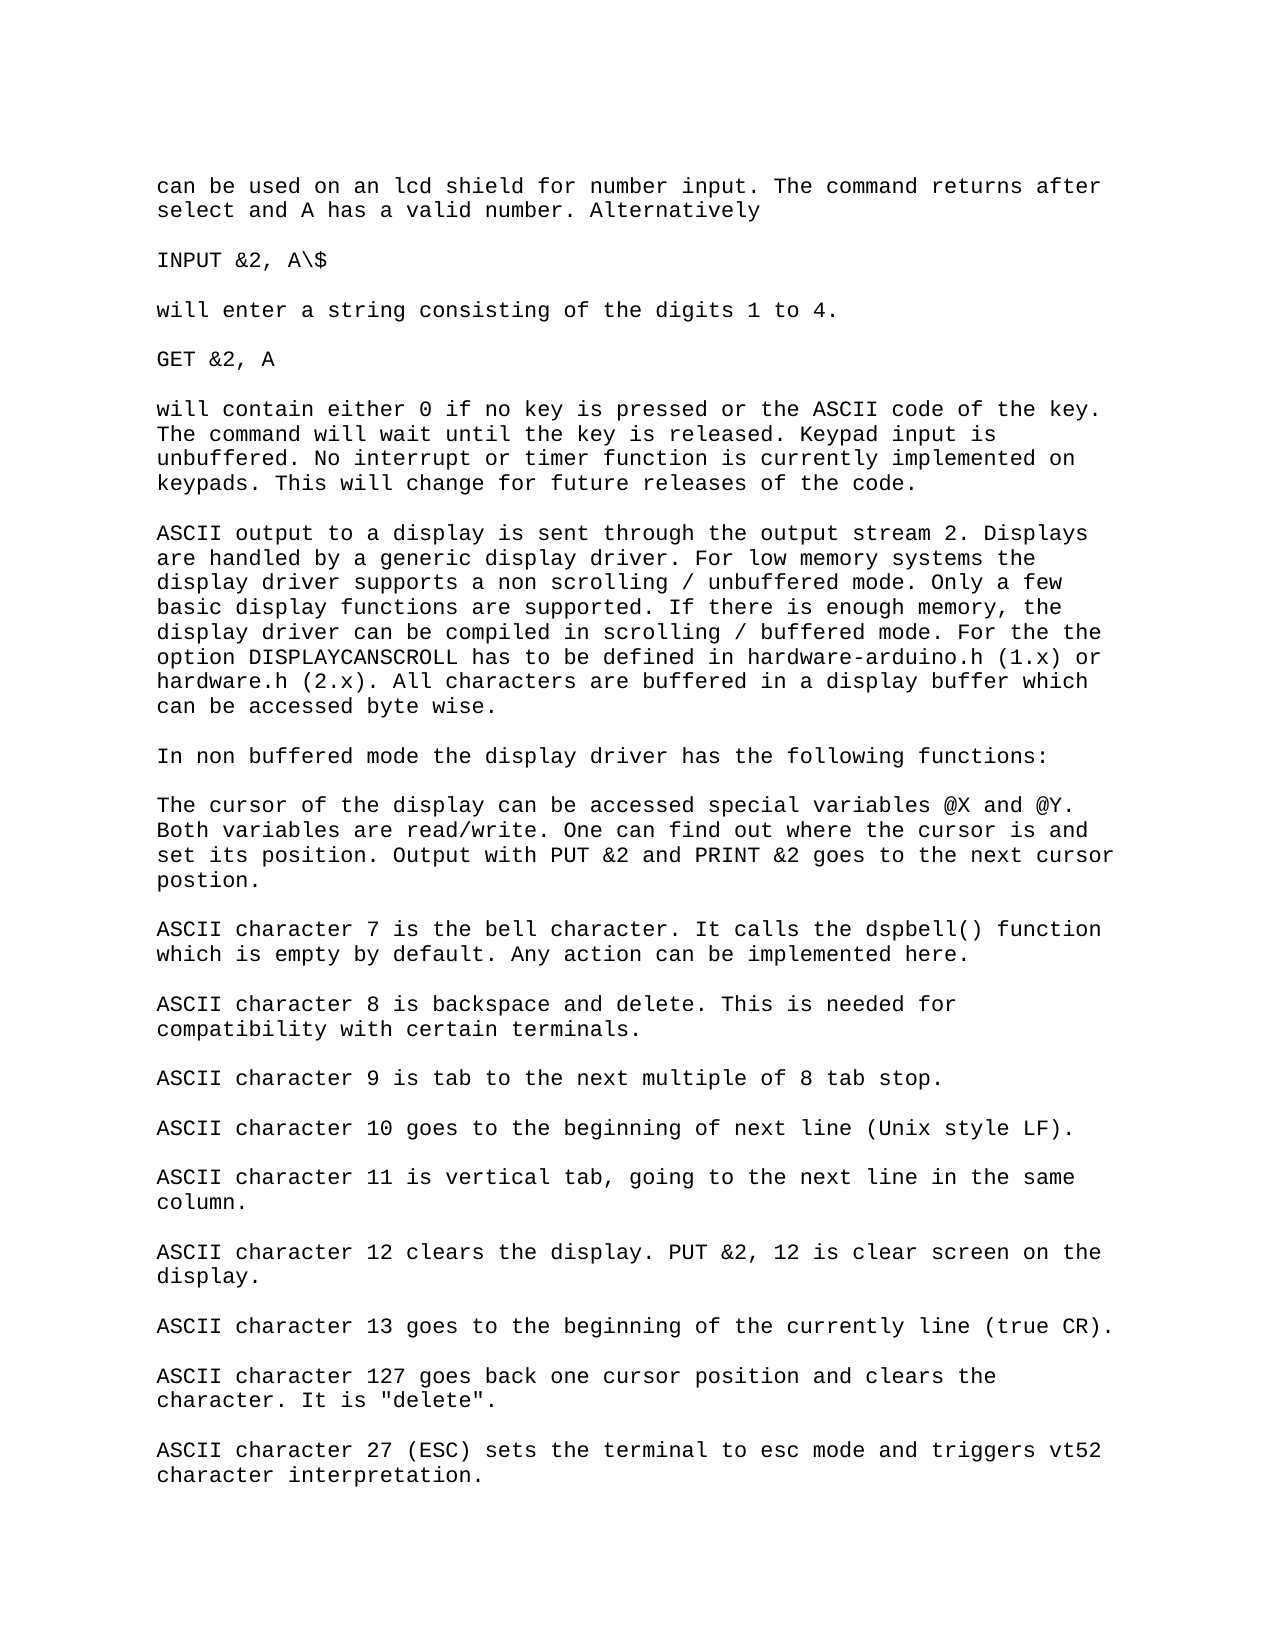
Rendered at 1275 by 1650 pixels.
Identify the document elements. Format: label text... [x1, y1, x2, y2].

text GET &2, A [156, 348, 1118, 373]
text can be used on an lcd shield for number input. The command returns after select and A has a valid number. Alternatively [156, 175, 1118, 224]
text ASCII character 9 is tab to the next multiple of 8 tab stop. [156, 1067, 1118, 1092]
text ASCII character 11 is vertical tab, going to the next line in the same column. [156, 1166, 1118, 1216]
text ASCII character 13 goes to the beginning of the currently line (true CR). [156, 1315, 1118, 1340]
text ASCII character 7 is the bell character. It calls the dspbell() function which is empty by default. Any action can be implemented here. [156, 918, 1118, 968]
text ASCII output to a display is sent through the output stream 2. Displays are handled by a generic display driver. For low memory systems the display driver supports a non scrolling / unbuffered mode. Only a few basic display functions are supported. If there is enough memory, the display driver can be compiled in scrolling / buffered mode. For the the option DISPLAYCANSCROLL has to be defined in hardware-arduino.h (1.x) or hardware.h (2.x). All characters are buffered in a display buffer which can be accessed byte wise. [156, 522, 1118, 720]
text ASCII character 8 is backspace and delete. This is needed for compatibility with certain terminals. [156, 993, 1118, 1042]
text will contain either 0 if no key is pressed or the ASCII code of the key. The command will wait until the key is released. Keypad input is unbuffered. No interrupt or timer function is currently implemented on keypads. This will change for future releases of the code. [156, 398, 1118, 497]
text ASCII character 27 (ESC) sets the terminal to esc mode and triggers vt52 character interpretation. [156, 1439, 1118, 1489]
text The cursor of the display can be accessed special variables @X and @Y. Both variables are read/write. One can find out where the cursor is and set its position. Output with PUT &2 and PRINT &2 goes to the next cursor postion. [156, 794, 1118, 894]
text will enter a string consisting of the digits 1 to 4. [156, 299, 1118, 323]
text INPUT &2, A\$ [156, 249, 1118, 274]
text ASCII character 10 goes to the beginning of next line (Unix style LF). [156, 1117, 1118, 1142]
text In non buffered mode the display driver has the following functions: [156, 745, 1118, 770]
text ASCII character 127 goes back one cursor position and clears the character. It is "delete". [156, 1365, 1118, 1414]
text ASCII character 12 clears the display. PUT &2, 12 is clear screen on the display. [156, 1241, 1118, 1290]
